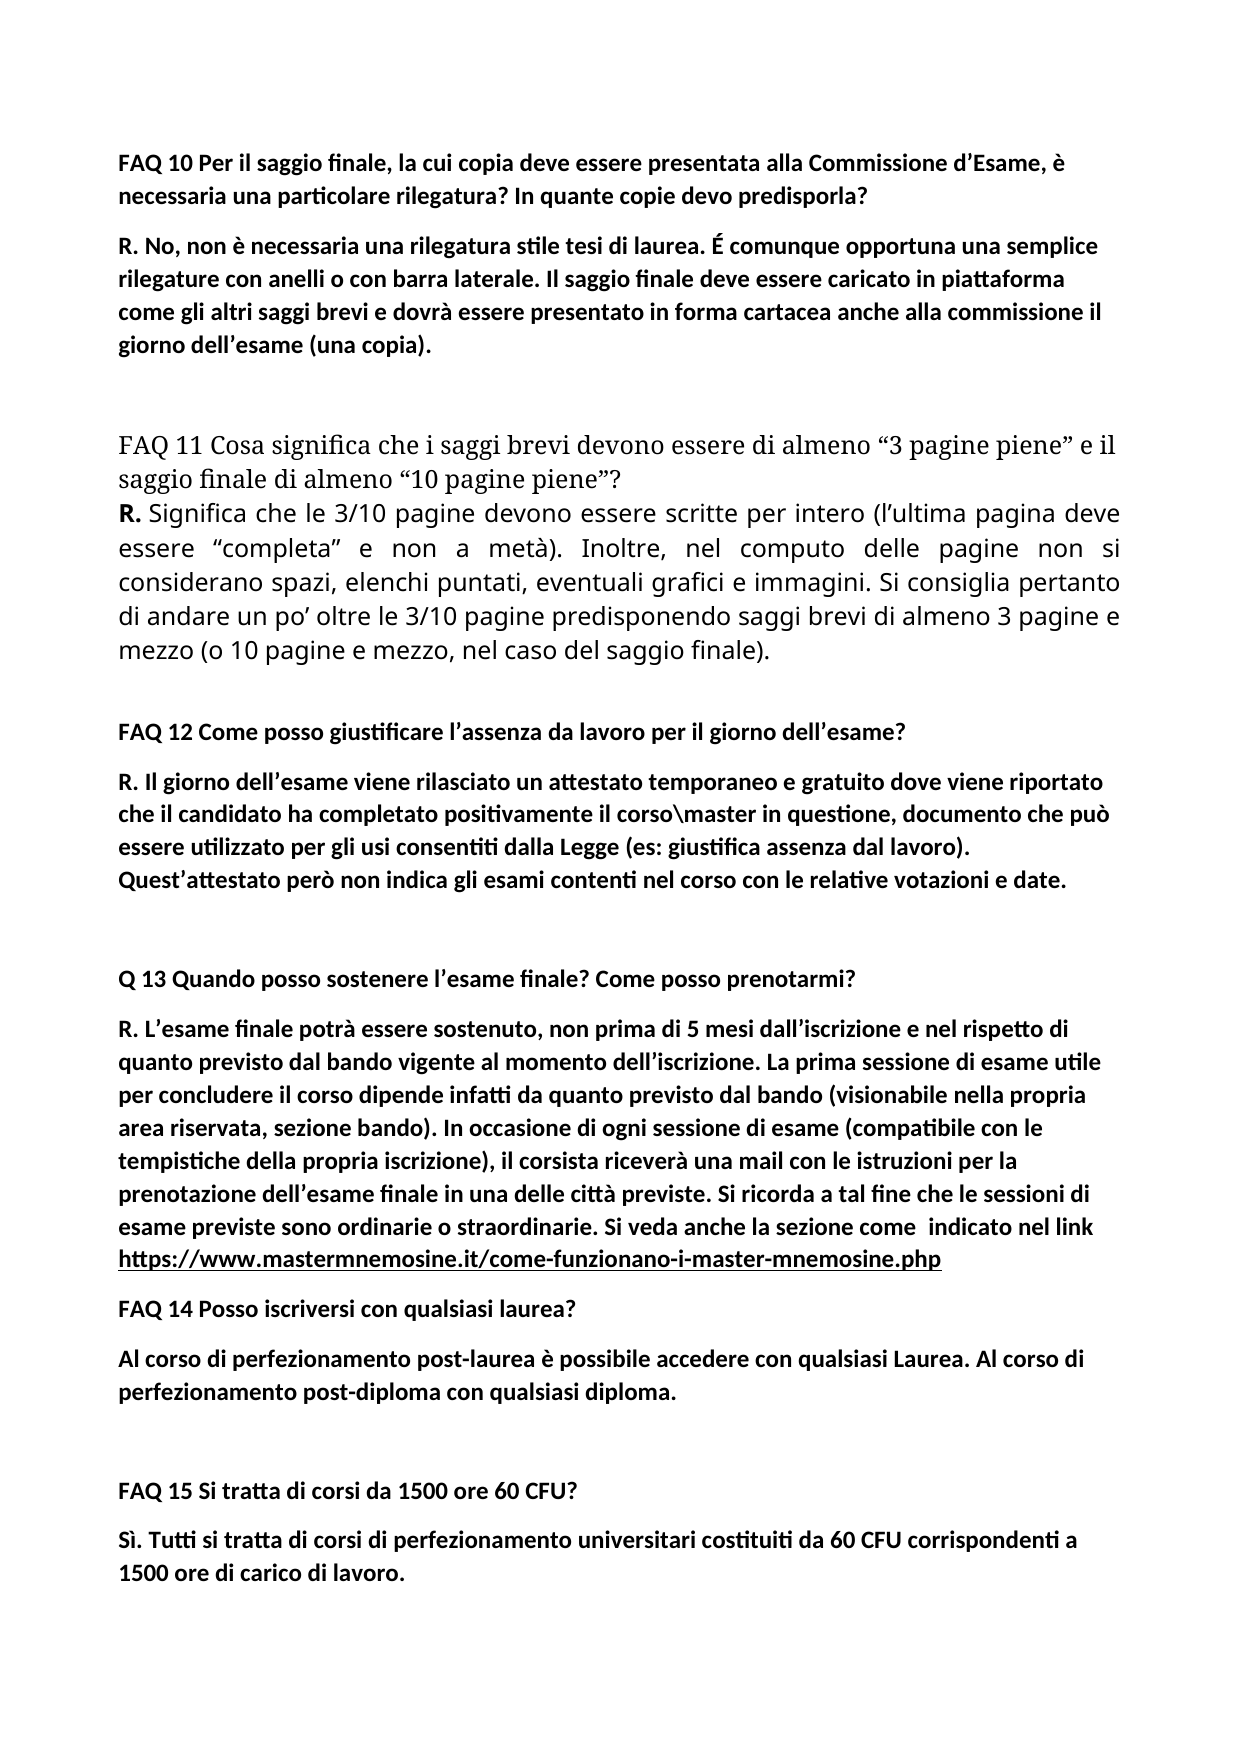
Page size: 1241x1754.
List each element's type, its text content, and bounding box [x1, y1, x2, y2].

text Al corso di perfezionamento post-laurea è possibile accedere con qualsiasi Laurea. Al corso di perfezionamento post-diploma con qualsiasi diploma. [118, 1343, 1122, 1406]
text R. Il giorno dell’esame viene rilasciato un attestato temporaneo e gratuito dove viene riportato che il candidato ha completato positivamente il corso\master in questione, documento che può essere utilizzato per gli usi consentiti dalla Legge (es: giustifica assenza dal lavoro). Quest’attestato però non indica gli esami contenti nel corso con le relative votazioni e date. [118, 766, 1122, 895]
text FAQ 15 Si tratta di corsi da 1500 ore 60 CFU? [118, 1475, 1122, 1505]
text FAQ 10 Per il saggio finale, la cui copia deve essere presentata alla Commissione d’Esame, è necessaria una particolare rilegatura? In quante copie devo predisporla? [118, 148, 1122, 211]
text R. L’esame finale potrà essere sostenuto, non prima di 5 mesi dall’iscrizione e nel rispetto di quanto previsto dal bando vigente al momento dell’iscrizione. La prima sessione di esame utile per concludere il corso dipende infatti da quanto previsto dal bando (visionabile nella propria area riservata, sezione bando). In occasione di ogni sessione di esame (compatibile con le tempistiche della propria iscrizione), il corsista riceverà una mail con le istruzioni per la prenotazione dell’esame finale in una delle città previste. Si ricorda a tal fine che le sessioni di esame previste sono ordinarie o straordinarie. Si veda anche la sezione come indicato nel link https://www.mastermnemosine.it/come-funzionano-i-master-mnemosine.php [118, 1013, 1122, 1274]
text Sì. Tutti si tratta di corsi di perfezionamento universitari costituiti da 60 CFU corrispondenti a 1500 ore di carico di lavoro. [118, 1524, 1122, 1588]
text R. No, non è necessaria una rilegatura stile tesi di laurea. É comunque opportuna una semplice rilegature con anelli o con barra laterale. Il saggio finale deve essere caricato in piattaforma come gli altri saggi brevi e dovrà essere presentato in forma cartacea anche alla commissione il giorno dell’esame (una copia). [118, 230, 1122, 359]
text R. Significa che le 3/10 pagine devono essere scritte per intero (l’ultima pagina deve essere “completa” e non a metà). Inoltre, nel computo delle pagine non si considerano spazi, elenchi puntati, eventuali grafici e immagini. Si consiglia pertanto di andare un po’ oltre le 3/10 pagine predisponendo saggi brevi di almeno 3 pagine e mezzo (o 10 pagine e mezzo, nel caso del saggio finale). [118, 496, 1122, 666]
text FAQ 12 Come posso giustificare l’assenza da lavoro per il giorno dell’esame? [118, 716, 1122, 747]
text Q 13 Quando posso sostenere l’esame finale? Come posso prenotarmi? [118, 963, 1122, 994]
text FAQ 14 Posso iscriversi con qualsiasi laurea? [118, 1293, 1122, 1324]
text FAQ 11 Cosa significa che i saggi brevi devono essere di almeno “3 pagine piene” e il saggio finale di almeno “10 pagine piene”? [118, 428, 1122, 496]
